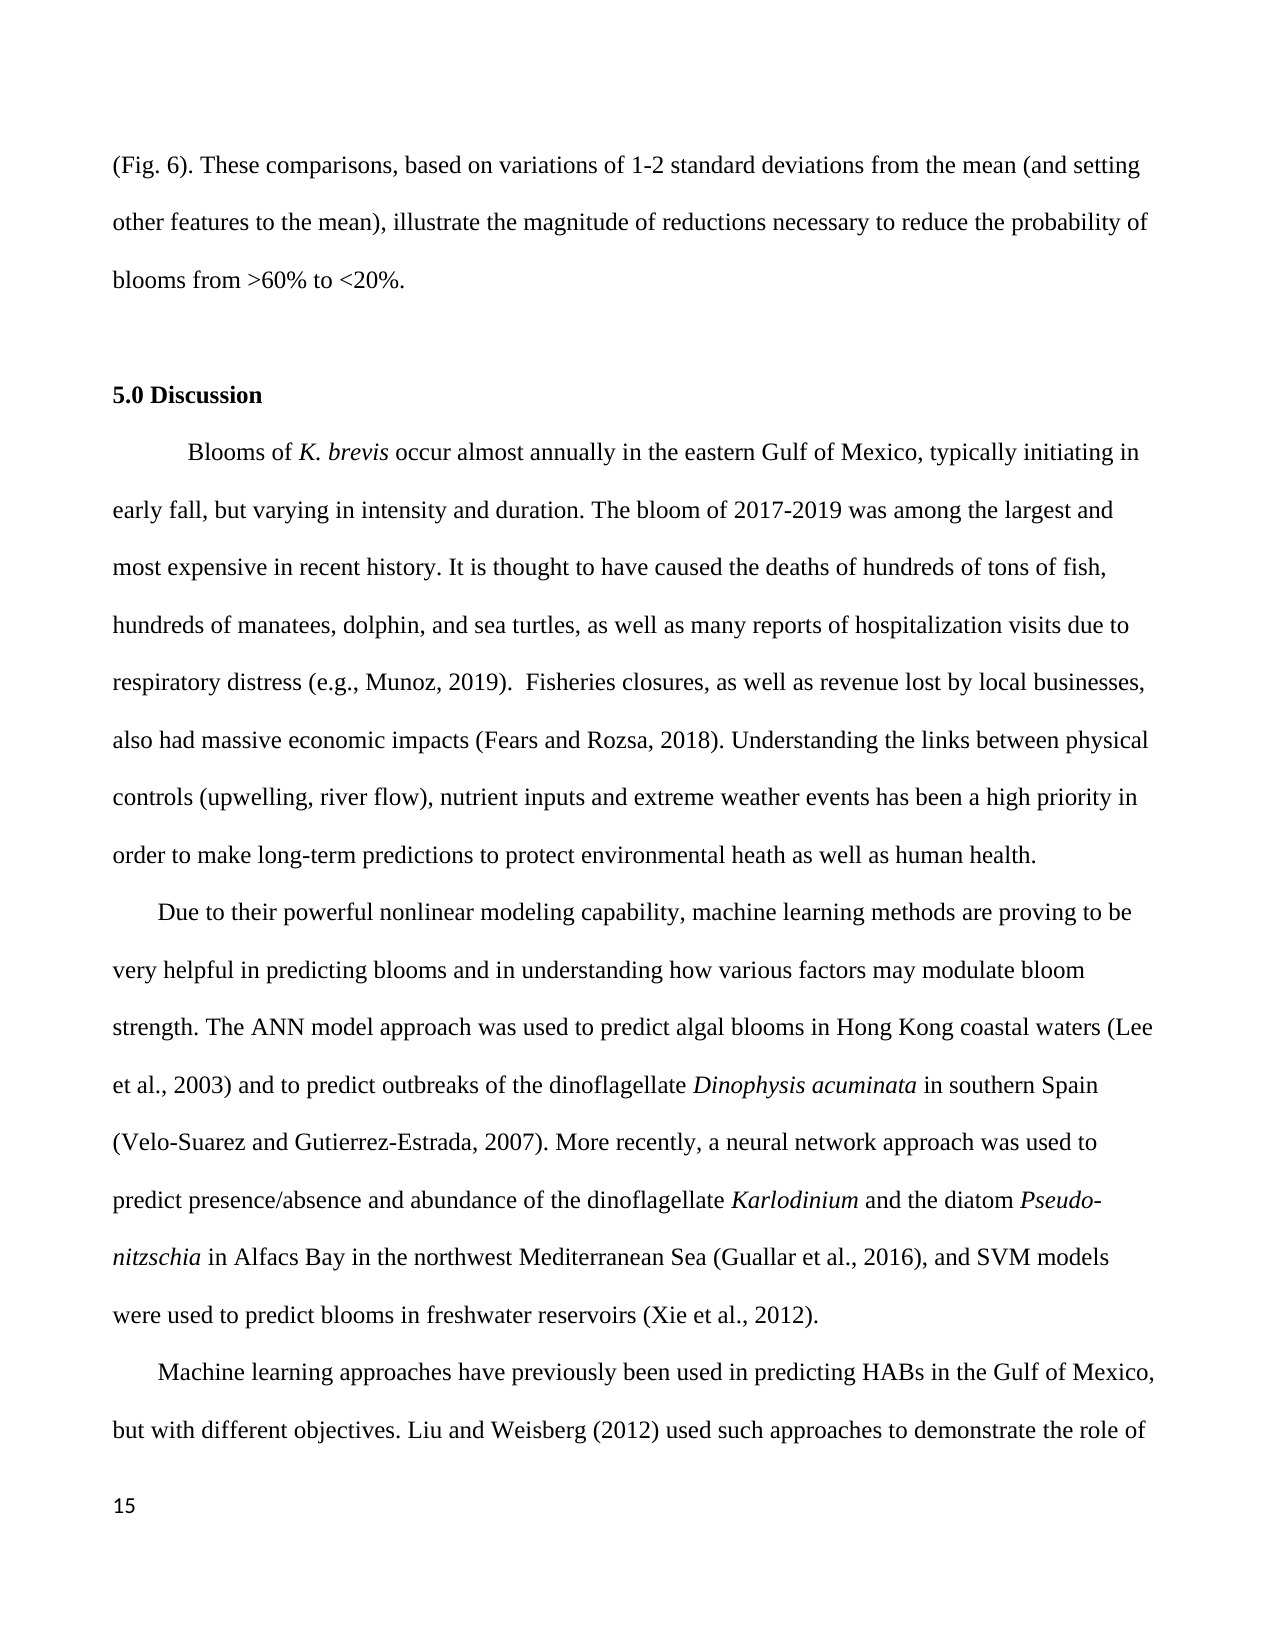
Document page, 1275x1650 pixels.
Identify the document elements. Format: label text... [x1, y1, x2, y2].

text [112, 1357, 1162, 1444]
text Due to their powerful nonlinear modeling capability, machine learning methods are proving to be very helpful in predicting blooms and in understanding how various factors may modulate bloom strength. The ANN model approach was used to predict algal blooms in Hong Kong coastal waters (Lee et al., 2003) and to predict outbreaks of the dinoflagellate Dinophysis acuminata in southern Spain (Velo-Suarez and Gutierrez-Estrada, 2007). More recently, a neural network approach was used to predict presence/absence and abundance of the dinoflagellate Karlodinium and the diatom Pseudo-nitzschia in Alfacs Bay in the northwest Mediterranean Sea (Guallar et al., 2016), and SVM models were used to predict blooms in freshwater reservoirs (Xie et al., 2012). [112, 897, 1162, 1329]
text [112, 150, 1162, 294]
text 5.0 Discussion [112, 380, 1162, 409]
text Blooms of K. brevis occur almost annually in the eastern Gulf of Mexico, typically initiating in early fall, but varying in intensity and duration. The bloom of 2017-2019 was among the largest and most expensive in recent history. It is thought to have caused the deaths of hundreds of tons of fish, hundreds of manatees, dolphin, and sea turtles, as well as many reports of hospitalization visits due to respiratory distress (e.g., Munoz, 2019). Fisheries closures, as well as revenue lost by local businesses, also had massive economic impacts (Fears and Rozsa, 2018). Understanding the links between physical controls (upwelling, river flow), nutrient inputs and extreme weather events has been a high priority in order to make long-term predictions to protect environmental heath as well as human health. [112, 437, 1162, 869]
